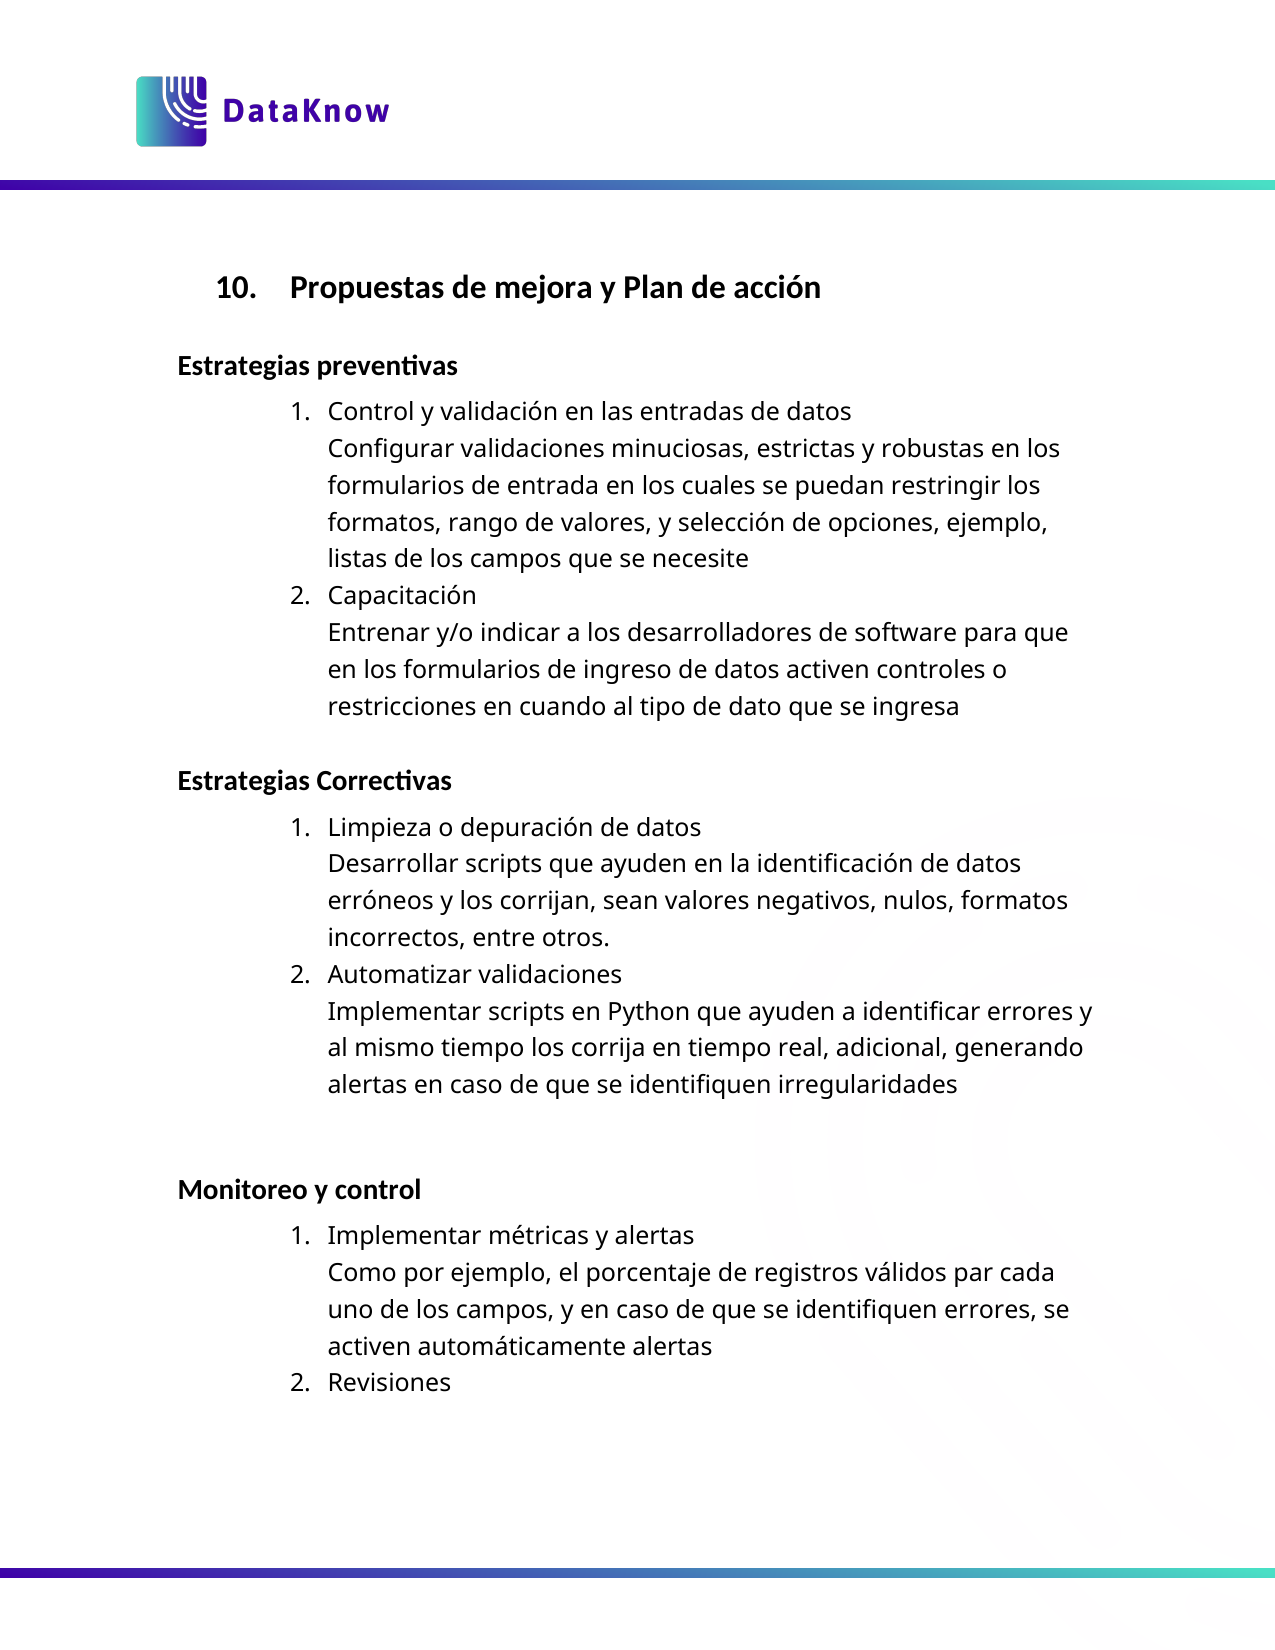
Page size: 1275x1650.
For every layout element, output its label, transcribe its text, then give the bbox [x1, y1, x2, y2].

subtitle Estrategias preventivas [177, 347, 1098, 383]
list Control y validación en las entradas de datos [290, 394, 1098, 428]
list Capacitación [290, 578, 1098, 612]
list Como por ejemplo, el porcentaje de registros válidos par cada uno de los campos, y en caso de que se identifiquen errores, se activen automáticamente alertas [327, 1255, 1098, 1362]
list Revisiones [290, 1365, 1098, 1399]
list Implementar métricas y alertas [290, 1218, 1098, 1252]
list Limpieza o depuración de datos [290, 809, 1098, 843]
list Automatizar validaciones [290, 956, 1098, 990]
list Configurar validaciones minuciosas, estrictas y robustas en los formularios de entrada en los cuales se puedan restringir los formatos, rango de valores, y selección de opciones, ejemplo, listas de los campos que se necesite [327, 431, 1098, 575]
list Entrenar y/o indicar a los desarrolladores de software para que en los formularios de ingreso de datos activen controles o restricciones en cuando al tipo de dato que se ingresa [327, 615, 1098, 722]
picture [116, 35, 408, 187]
list Implementar scripts en Python que ayuden a identificar errores y al mismo tiempo los corrija en tiempo real, adicional, generando alertas en caso de que se identifiquen irregularidades [327, 993, 1098, 1101]
subtitle Monitoreo y control [177, 1171, 1098, 1207]
list Desarrollar scripts que ayuden en la identificación de datos erróneos y los corrijan, sean valores negativos, nulos, formatos incorrectos, entre otros. [327, 846, 1098, 954]
subtitle Propuestas de mejora y Plan de acción [215, 266, 1098, 307]
subtitle Estrategias Correctivas [177, 762, 1098, 798]
